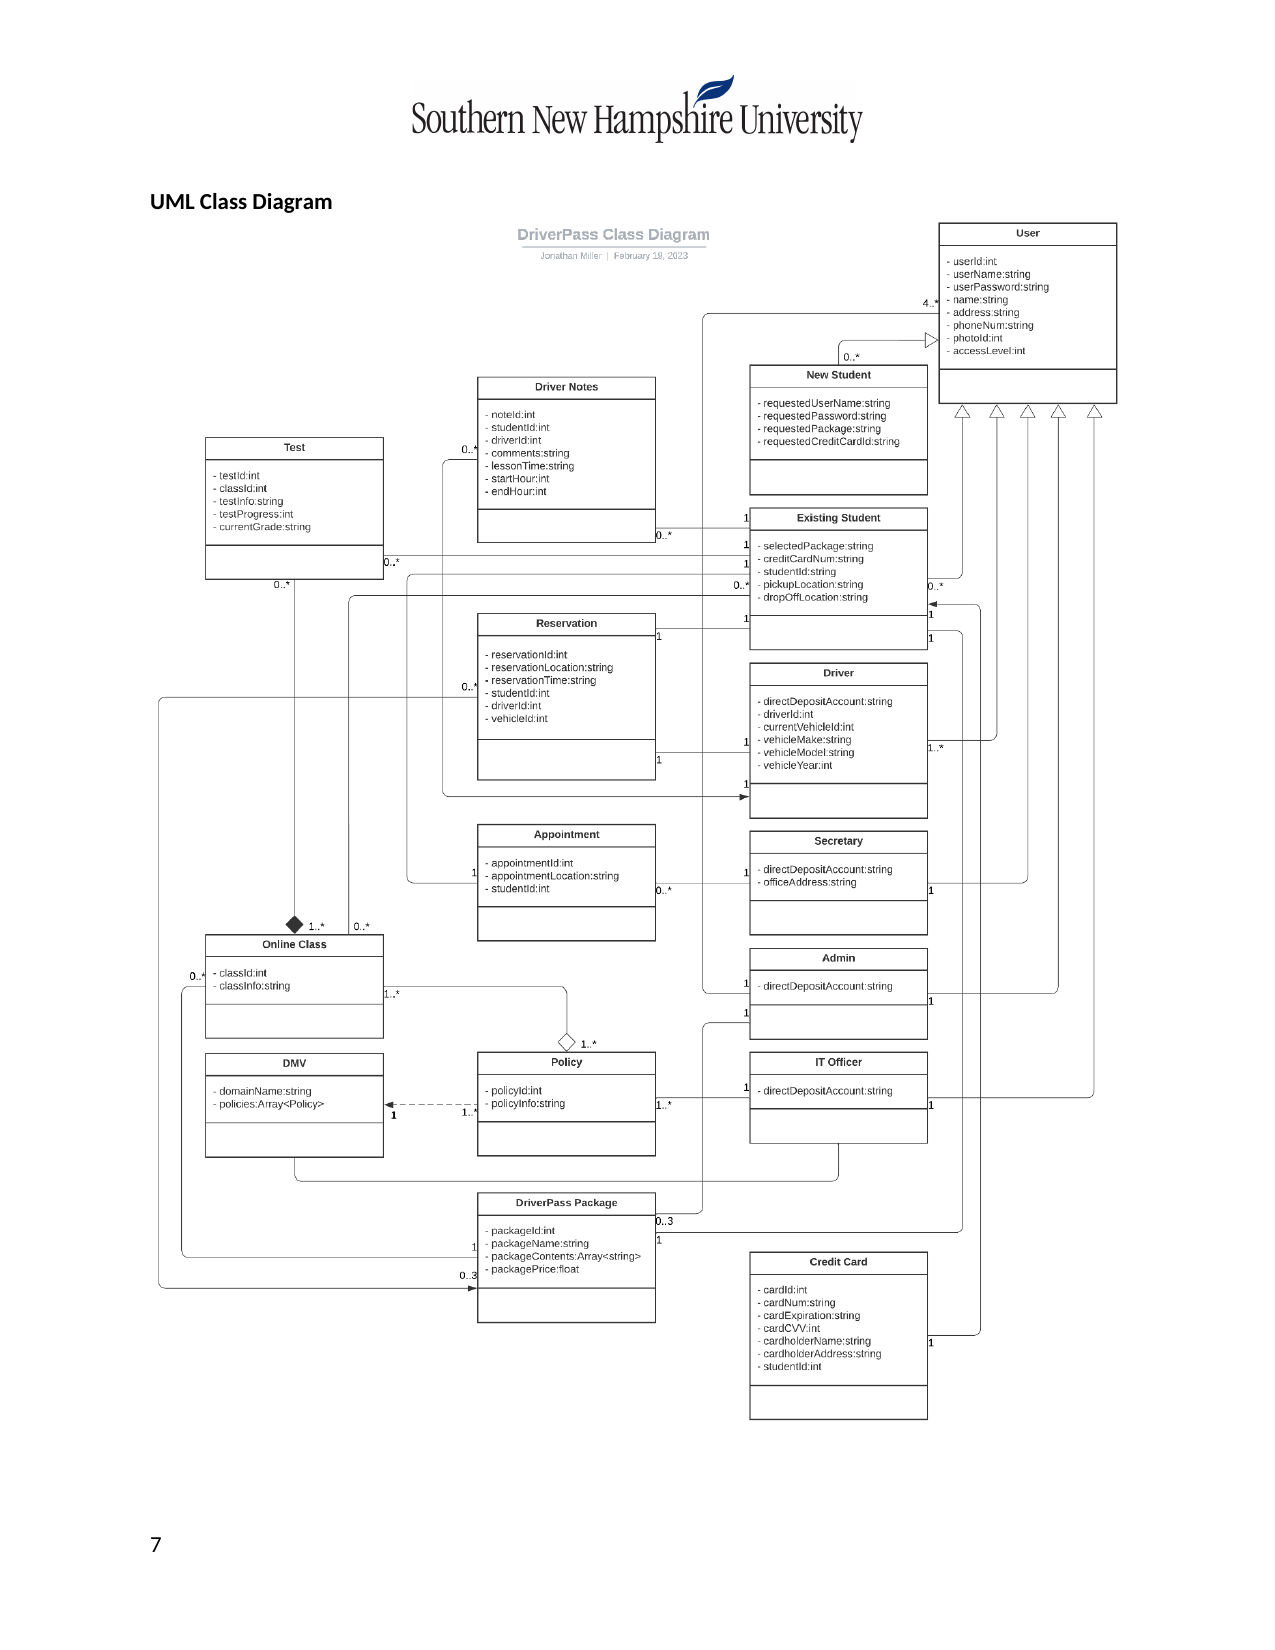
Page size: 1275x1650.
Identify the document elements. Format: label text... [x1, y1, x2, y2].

picture [150, 215, 1125, 1427]
picture [412, 75, 863, 143]
subtitle UML Class Diagram [150, 187, 1125, 215]
